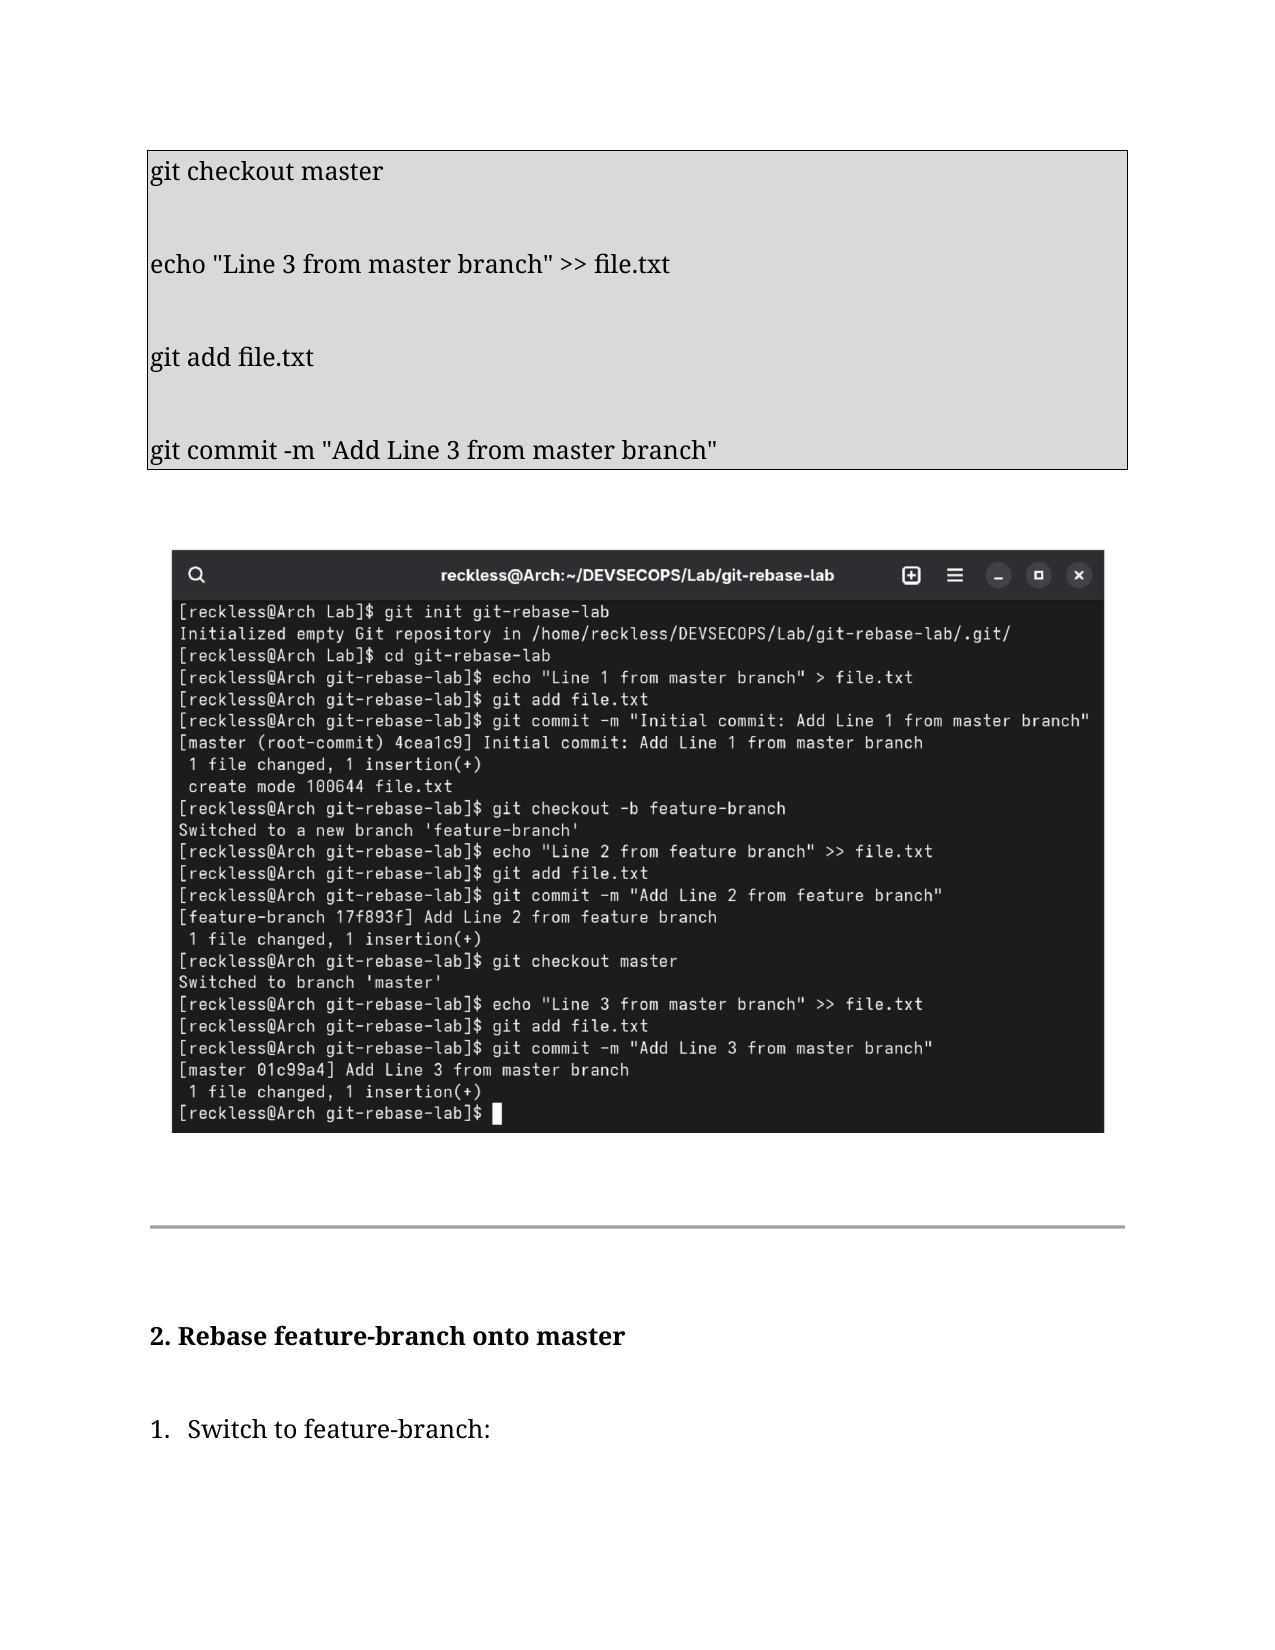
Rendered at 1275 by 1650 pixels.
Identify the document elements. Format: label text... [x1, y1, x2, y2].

text git checkout master [148, 151, 1127, 187]
text git commit -m "Add Line 3 from master branch" [148, 429, 1127, 469]
text echo "Line 3 from master branch" >> file.txt [148, 243, 1127, 280]
text 2. Rebase feature-branch onto master [150, 1318, 1125, 1353]
text git add file.txt [148, 336, 1127, 373]
picture [150, 528, 1125, 1133]
list Switch to feature-branch: [150, 1412, 1125, 1446]
